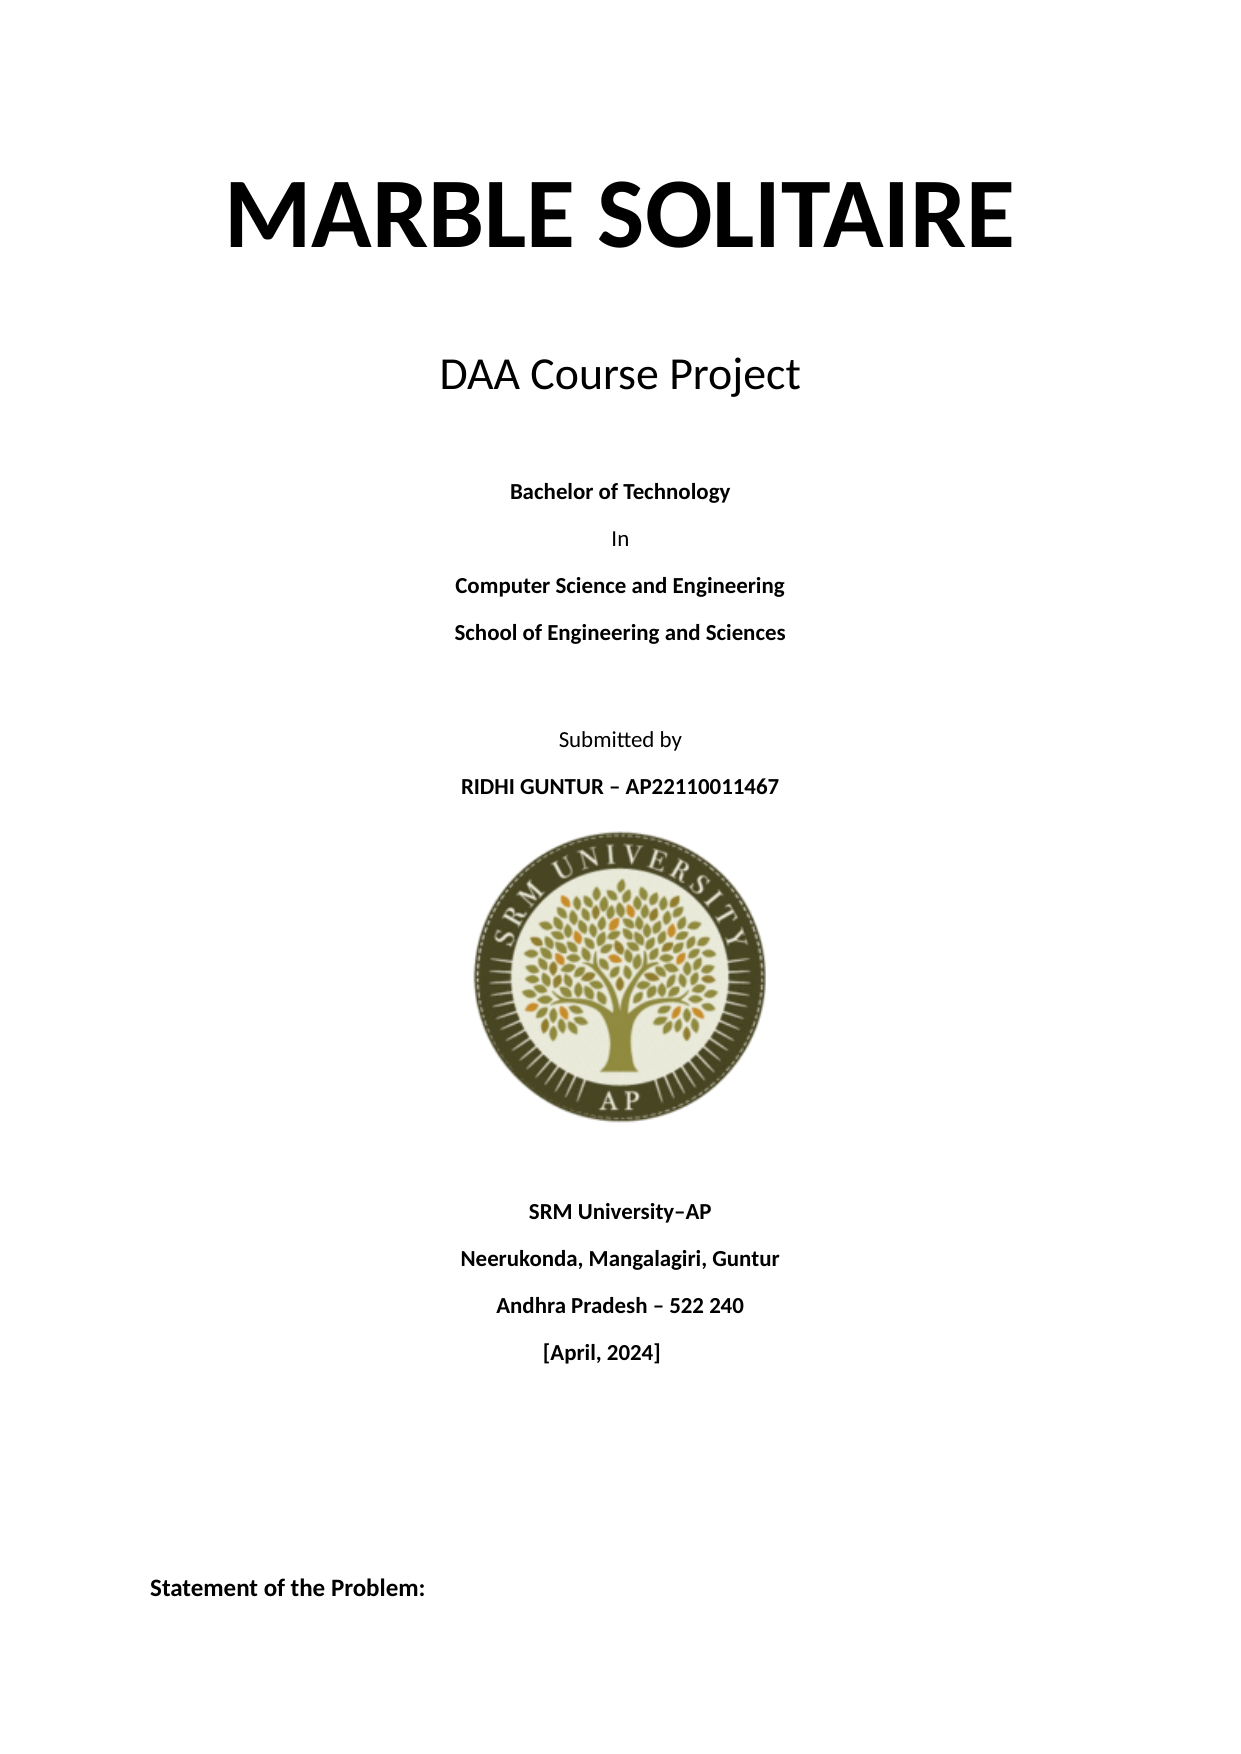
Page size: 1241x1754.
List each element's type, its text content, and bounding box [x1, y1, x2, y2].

text RIDHI GUNTUR – AP22110011467 [150, 772, 1090, 800]
text Neerukonda, Mangalagiri, Guntur [150, 1244, 1090, 1272]
text MARBLE SOLITAIRE [150, 150, 1090, 272]
text Andhra Pradesh – 522 240 [150, 1291, 1090, 1319]
text DAA Course Project [150, 345, 1090, 401]
text Bachelor of Technology [150, 477, 1090, 505]
text School of Engineering and Sciences [150, 618, 1090, 646]
text Statement of the Problem: [150, 1572, 1090, 1603]
text Submitted by [150, 726, 1090, 753]
text [April, 2024] [187, 1338, 1090, 1366]
text In [150, 524, 1090, 552]
text SRM University–AP [150, 1197, 1090, 1226]
picture [463, 819, 777, 1132]
text Computer Science and Engineering [150, 571, 1090, 599]
